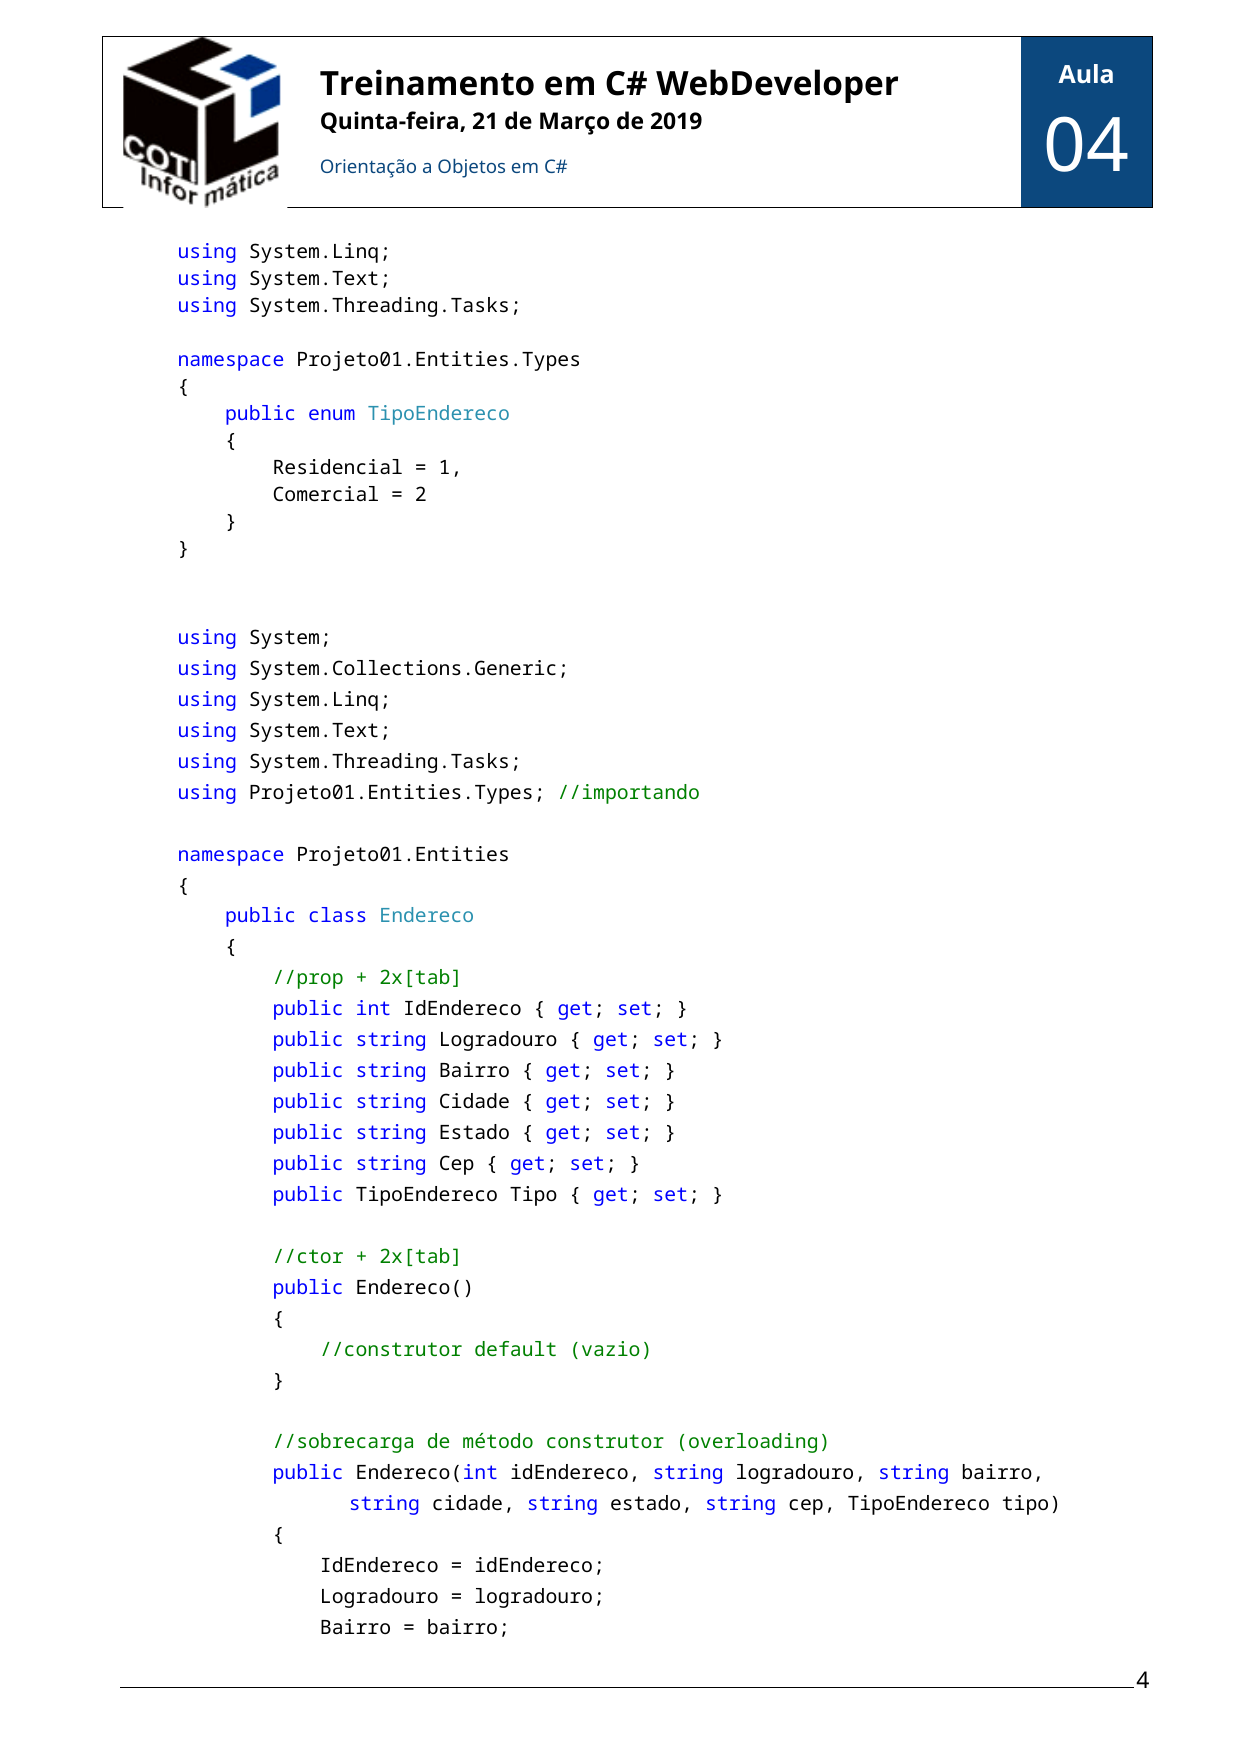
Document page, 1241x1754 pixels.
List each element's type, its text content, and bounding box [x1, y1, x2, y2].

text using System.Linq; [177, 685, 1063, 712]
text using Projeto01.Entities.Types; //importando [177, 778, 1063, 805]
text //ctor + 2x[tab] [177, 1242, 1063, 1269]
text Logradouro = logradouro; [177, 1582, 1063, 1609]
text { [177, 871, 1063, 898]
text { [177, 426, 1063, 453]
text public class Endereco [177, 902, 1063, 929]
text } [177, 534, 1063, 561]
text { [177, 372, 1063, 399]
text } [177, 1366, 1063, 1393]
text public string Estado { get; set; } [177, 1118, 1063, 1145]
text public Endereco(int idEndereco, string logradouro, string bairro, [177, 1459, 1063, 1486]
text public string Cidade { get; set; } [177, 1087, 1063, 1114]
text using System.Text; [177, 716, 1063, 743]
text using System.Collections.Generic; [177, 654, 1063, 681]
text public string Cep { get; set; } [177, 1149, 1063, 1176]
text namespace Projeto01.Entities.Types [177, 345, 1063, 372]
text string cidade, string estado, string cep, TipoEndereco tipo) [177, 1489, 1063, 1517]
text public enum TipoEndereco [177, 399, 1063, 426]
text public TipoEndereco Tipo { get; set; } [177, 1180, 1063, 1207]
text public int IdEndereco { get; set; } [177, 994, 1063, 1022]
text IdEndereco = idEndereco; [177, 1551, 1063, 1578]
text //construtor default (vazio) [177, 1335, 1063, 1362]
text public string Logradouro { get; set; } [177, 1026, 1063, 1052]
text //sobrecarga de método construtor (overloading) [177, 1428, 1063, 1455]
text namespace Projeto01.Entities [177, 840, 1063, 867]
text public string Bairro { get; set; } [177, 1056, 1063, 1083]
text public Endereco() [177, 1273, 1063, 1300]
text using System.Text; [177, 264, 1063, 291]
text using System.Linq; [177, 237, 1063, 264]
text } [177, 507, 1063, 534]
text using System; [177, 623, 1063, 650]
text Comercial = 2 [177, 480, 1063, 507]
text { [177, 1521, 1063, 1547]
text //prop + 2x[tab] [177, 964, 1063, 991]
text using System.Threading.Tasks; [177, 291, 1063, 318]
text { [177, 933, 1063, 960]
text { [177, 1304, 1063, 1331]
text using System.Threading.Tasks; [177, 747, 1063, 774]
text Residencial = 1, [177, 453, 1063, 480]
text Bairro = bairro; [177, 1613, 1063, 1640]
